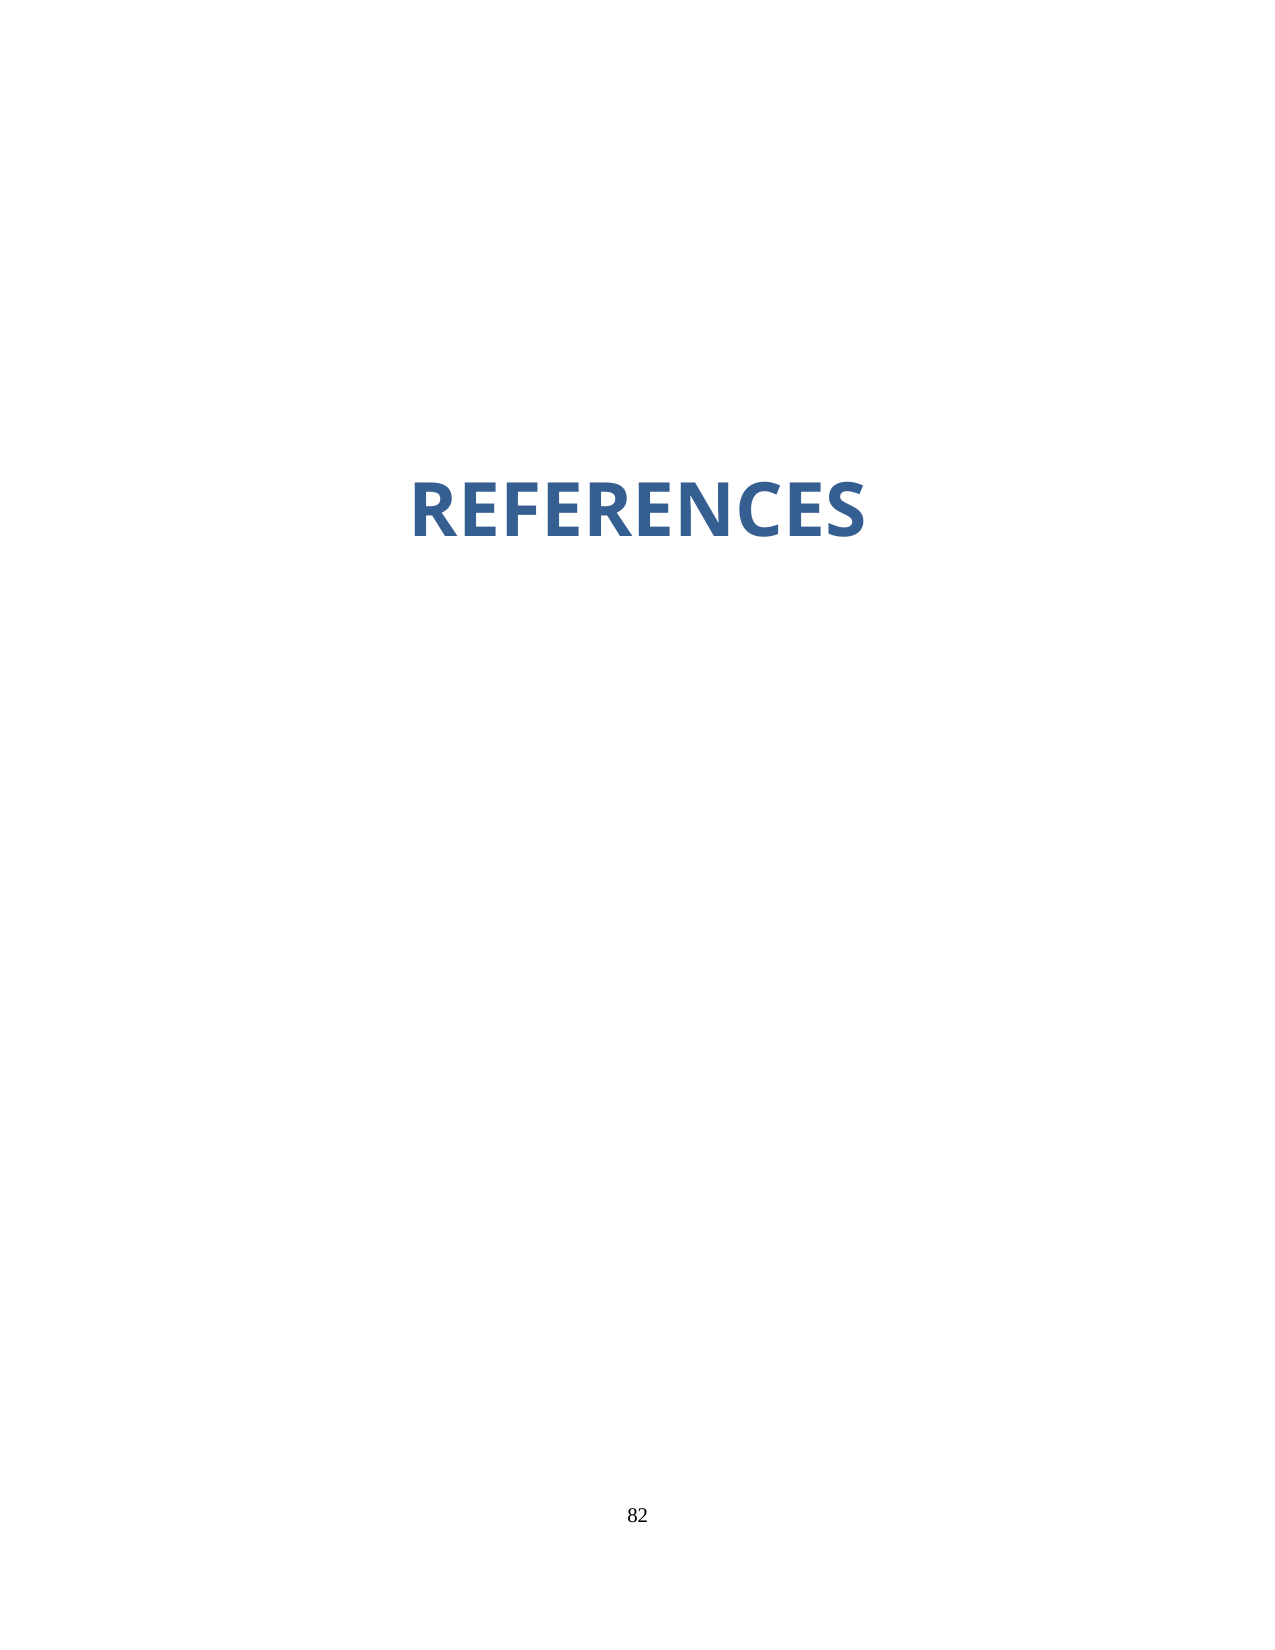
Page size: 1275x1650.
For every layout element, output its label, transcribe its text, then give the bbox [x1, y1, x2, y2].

text REFERENCES [150, 456, 1125, 559]
